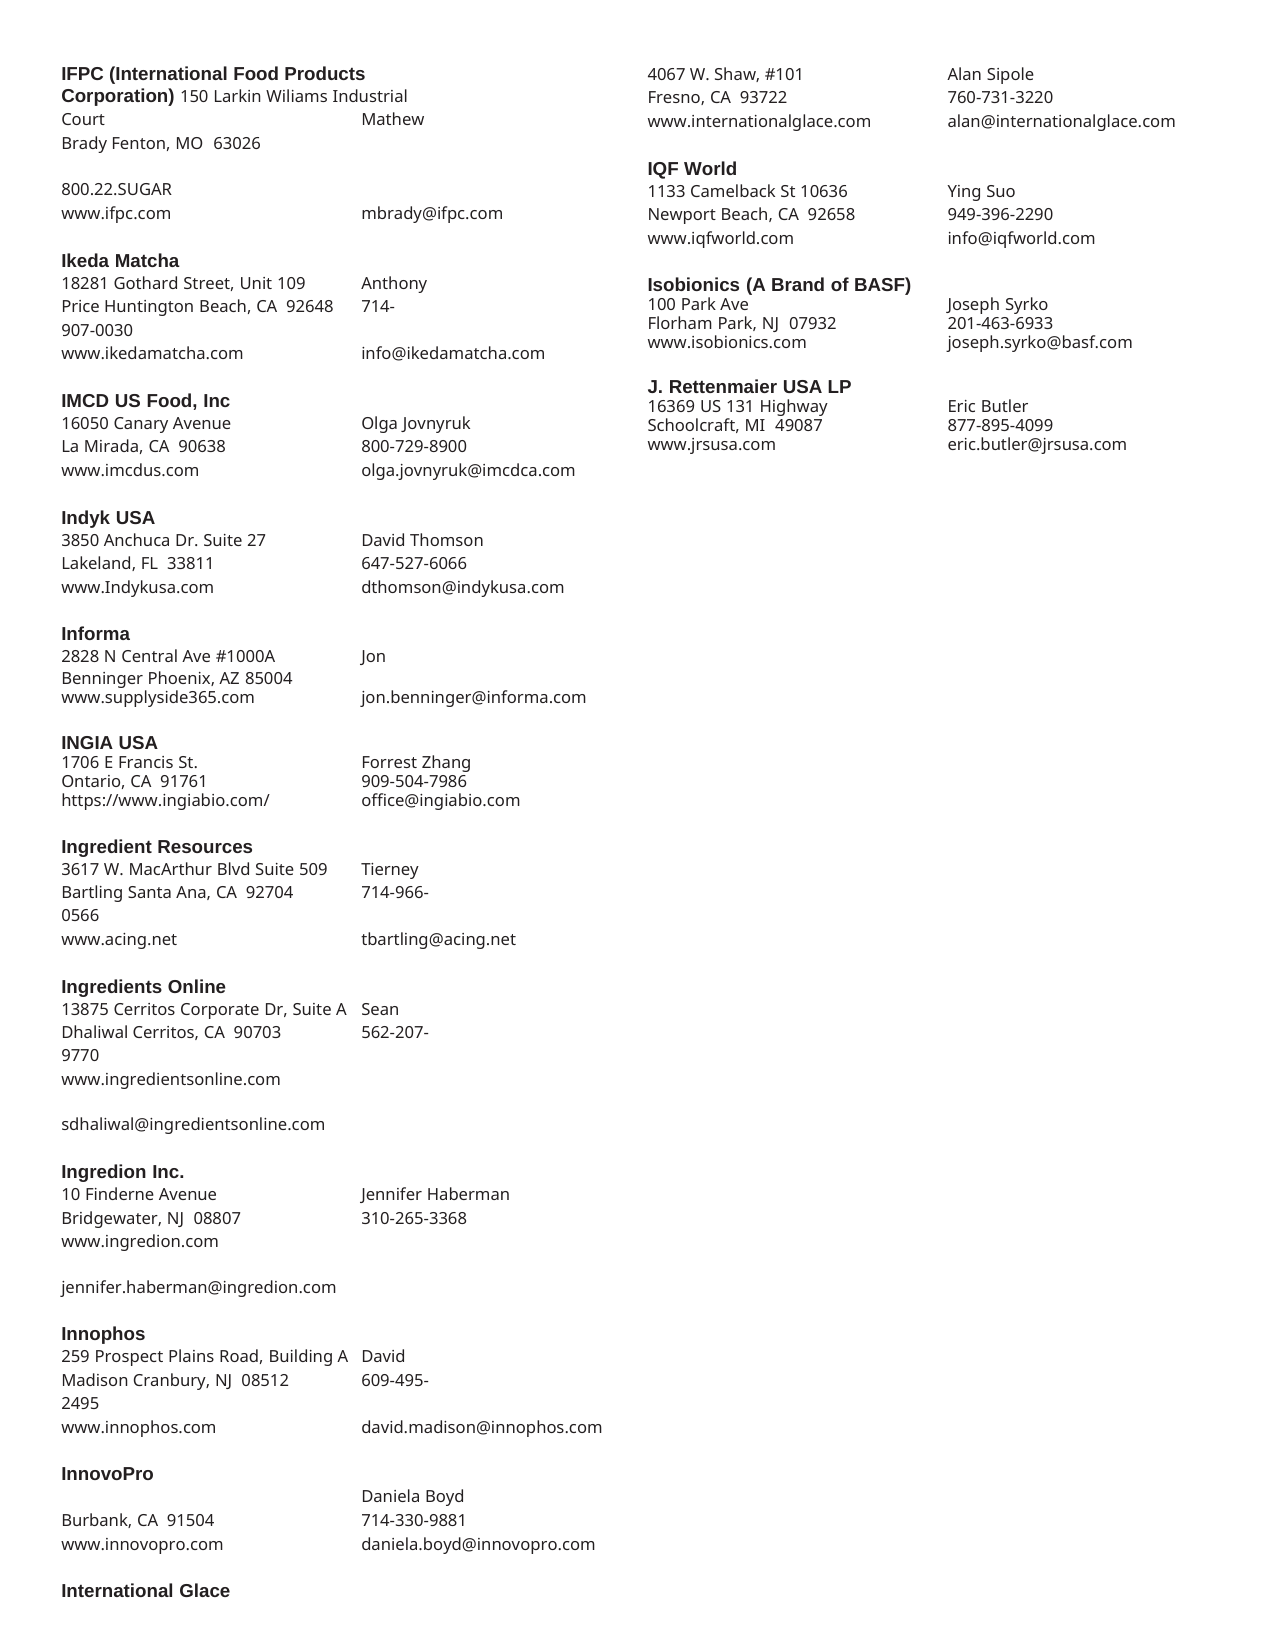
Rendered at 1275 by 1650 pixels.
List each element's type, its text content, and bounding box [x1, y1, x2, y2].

text www.isobionics.com joseph.syrko@basf.com [647, 333, 1244, 352]
subtitle Innophos [61, 1323, 620, 1345]
text www.imcdus.com olga.jovnyruk@imcdca.com [61, 458, 620, 481]
text www.innovopro.com daniela.boyd@innovopro.com [61, 1532, 620, 1555]
subtitle INGIA USA [61, 733, 620, 754]
text Schoolcraft, MI 49087 877-895-4099 [647, 417, 1244, 435]
text 3617 W. MacArthur Blvd Suite 509 Tierney Bartling Santa Ana, CA 92704 714-966-0566 [61, 857, 440, 927]
subtitle Ingredion Inc. [61, 1161, 620, 1182]
text IFPC (International Food Products Corporation) 150 Larkin Wiliams Industrial Court Mathew Brady Fenton, MO 63026 800.22.SUGAR [61, 62, 449, 201]
text Ontario, CA 91761 909-504-7986 [61, 772, 620, 791]
text Bridgewater, NJ 08807 310-265-3368 [61, 1206, 620, 1229]
text 1133 Camelback St 10636 Ying Suo [647, 179, 1244, 202]
text 100 Park Ave Joseph Syrko [647, 296, 1244, 314]
text 10 Finderne Avenue Jennifer Haberman [61, 1183, 620, 1205]
text 2828 N Central Ave #1000A Jon Benninger Phoenix, AZ 85004 [61, 644, 432, 689]
subtitle Ikeda Matcha [61, 249, 620, 271]
text Newport Beach, CA 92658 949-396-2290 [647, 203, 1244, 226]
subtitle Ingredient Resources [61, 835, 620, 857]
subtitle Isobionics (A Brand of BASF) [647, 274, 1244, 296]
text www.ingredientsonline.com sdhaliwal@ingredientsonline.com [61, 1067, 620, 1136]
text Lakeland, FL 33811 647-527-6066 [61, 552, 620, 574]
subtitle Indyk USA [61, 506, 620, 528]
text 259 Prospect Plains Road, Building A David Madison Cranbury, NJ 08512 609-495-2495 [61, 1345, 434, 1414]
text Florham Park, NJ 07932 201-463-6933 [647, 314, 1244, 333]
text 4067 W. Shaw, #101 Alan Sipole [647, 62, 1244, 85]
subtitle InnovoPro [61, 1463, 620, 1485]
text www.acing.net tbartling@acing.net [61, 927, 620, 950]
text 16369 US 131 Highway Eric Butler [647, 398, 1244, 417]
text 1706 E Francis St. Forrest Zhang [61, 754, 620, 772]
text 16050 Canary Avenue Olga Jovnyruk [61, 411, 620, 434]
subtitle Informa [61, 623, 620, 644]
text www.Indykusa.com dthomson@indykusa.com [61, 575, 620, 598]
text www.iqfworld.com info@iqfworld.com [647, 227, 1244, 249]
subtitle International Glace [61, 1580, 620, 1602]
text www.jrsusa.com eric.butler@jrsusa.com [647, 435, 1244, 454]
text www.innophos.com david.madison@innophos.com [61, 1415, 620, 1438]
text Fresno, CA 93722 760-731-3220 [647, 86, 1244, 109]
text 3850 Anchuca Dr. Suite 27 David Thomson [61, 528, 620, 551]
text Burbank, CA 91504 714-330-9881 [61, 1509, 620, 1531]
text https://www.ingiabio.com/ office@ingiabio.com [61, 791, 620, 810]
text www.supplyside365.com jon.benninger@informa.com [61, 689, 620, 708]
text www.ingredion.com jennifer.haberman@ingredion.com [61, 1230, 620, 1298]
text 18281 Gothard Street, Unit 109 Anthony Price Huntington Beach, CA 92648 714-907-0030 [61, 271, 428, 341]
text www.ikedamatcha.com info@ikedamatcha.com [61, 342, 620, 364]
subtitle Ingredients Online [61, 975, 620, 997]
text 13875 Cerritos Corporate Dr, Suite A Sean Dhaliwal Cerritos, CA 90703 562-207-9770 [61, 997, 431, 1067]
text Daniela Boyd [361, 1485, 620, 1508]
text www.internationalglace.com alan@internationalglace.com [647, 109, 1244, 132]
subtitle IMCD US Food, Inc [61, 389, 620, 411]
subtitle J. Rettenmaier USA LP [647, 377, 1244, 398]
text La Mirada, CA 90638 800-729-8900 [61, 435, 620, 458]
text www.ifpc.com mbrady@ifpc.com [61, 202, 620, 224]
subtitle IQF World [647, 157, 1244, 179]
